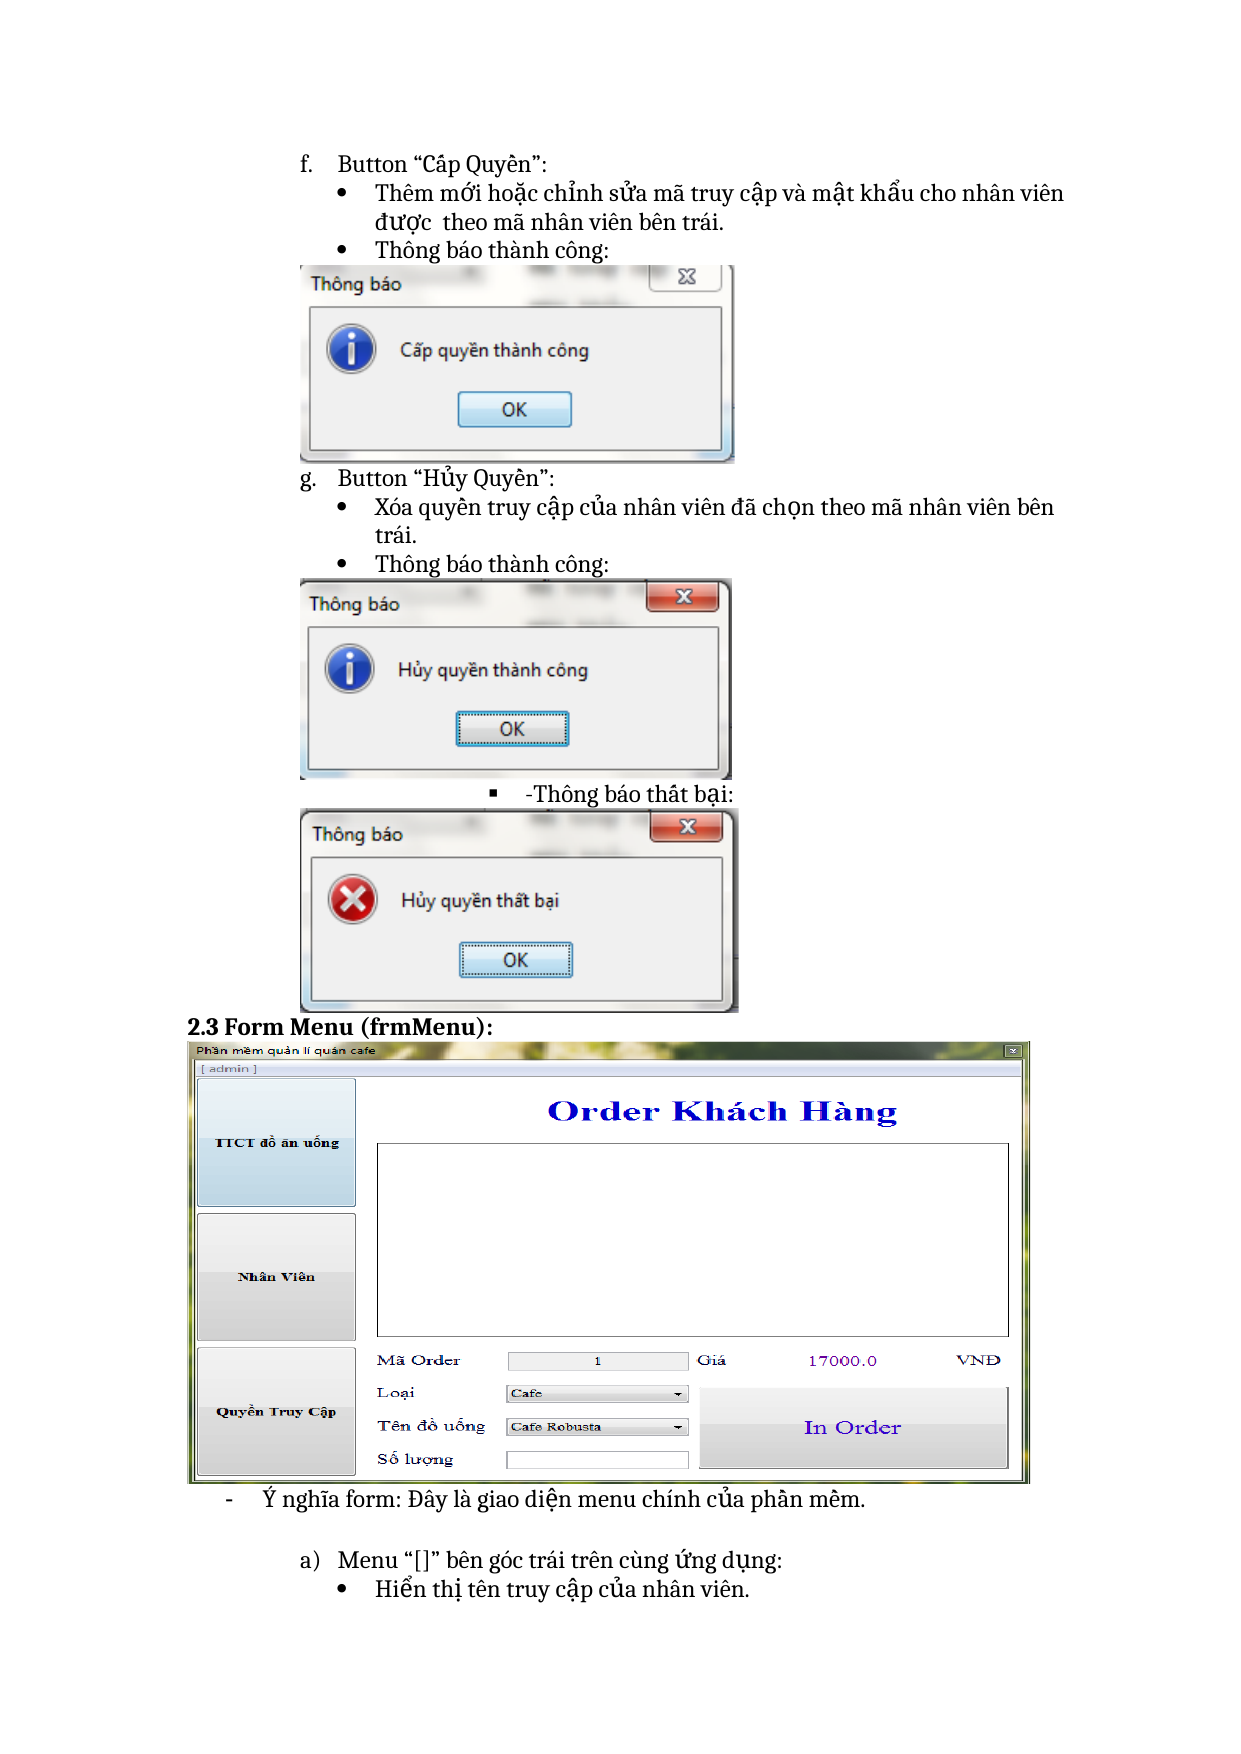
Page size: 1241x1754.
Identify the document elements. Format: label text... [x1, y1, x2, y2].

list -Thông báo thất bại: [487, 780, 1090, 809]
list Xóa quyền truy cập của nhân viên đã chọn theo mã nhân viên bên trái. [337, 492, 1090, 550]
picture [300, 808, 739, 1013]
list Thông báo thành công: [337, 550, 1090, 579]
picture [300, 578, 732, 780]
text 2.3 Form Menu (frmMenu): [187, 1013, 1090, 1042]
list Thông báo thành công: [337, 236, 1090, 265]
list Hiển thị tên truy cập của nhân viên. [337, 1575, 1090, 1604]
list Menu “[]” bên góc trái trên cùng ứng dụng: [300, 1546, 1090, 1575]
list Button “Cấp Quyền”: [300, 150, 1090, 179]
picture [300, 265, 735, 464]
picture [187, 1041, 1031, 1484]
list Button “Hủy Quyền”: [300, 464, 1090, 492]
list Ý nghĩa form: Đây là giao diện menu chính của phần mềm. [225, 1483, 1090, 1513]
list Thêm mới hoặc chỉnh sửa mã truy cập và mật khẩu cho nhân viên được theo mã nhân viên bên trái. [337, 179, 1090, 236]
